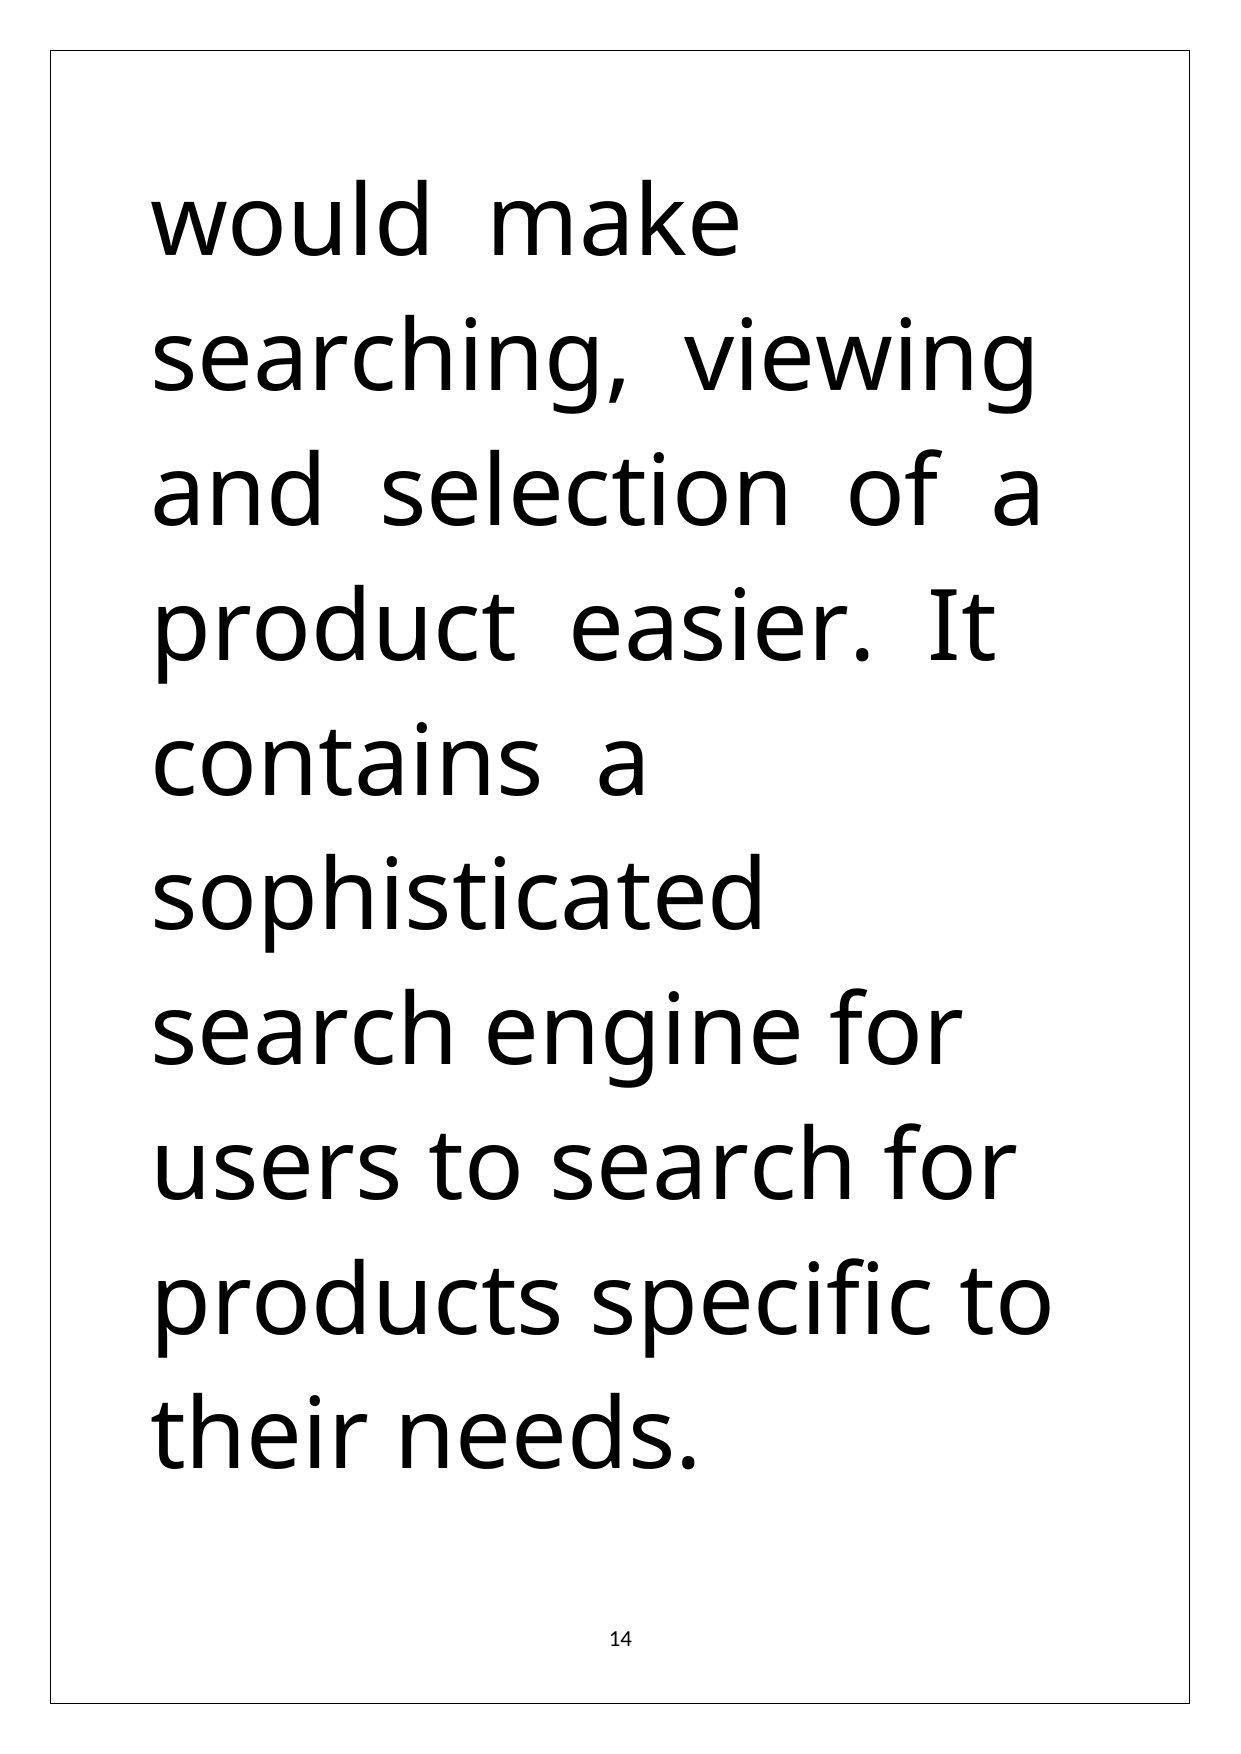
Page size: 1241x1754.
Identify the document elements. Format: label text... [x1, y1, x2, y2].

text sophisticated search engine for users to search for products specific to their needs. [150, 824, 1090, 1498]
text would make searching, viewing and selection of a product easier. It contains a [150, 150, 1090, 824]
